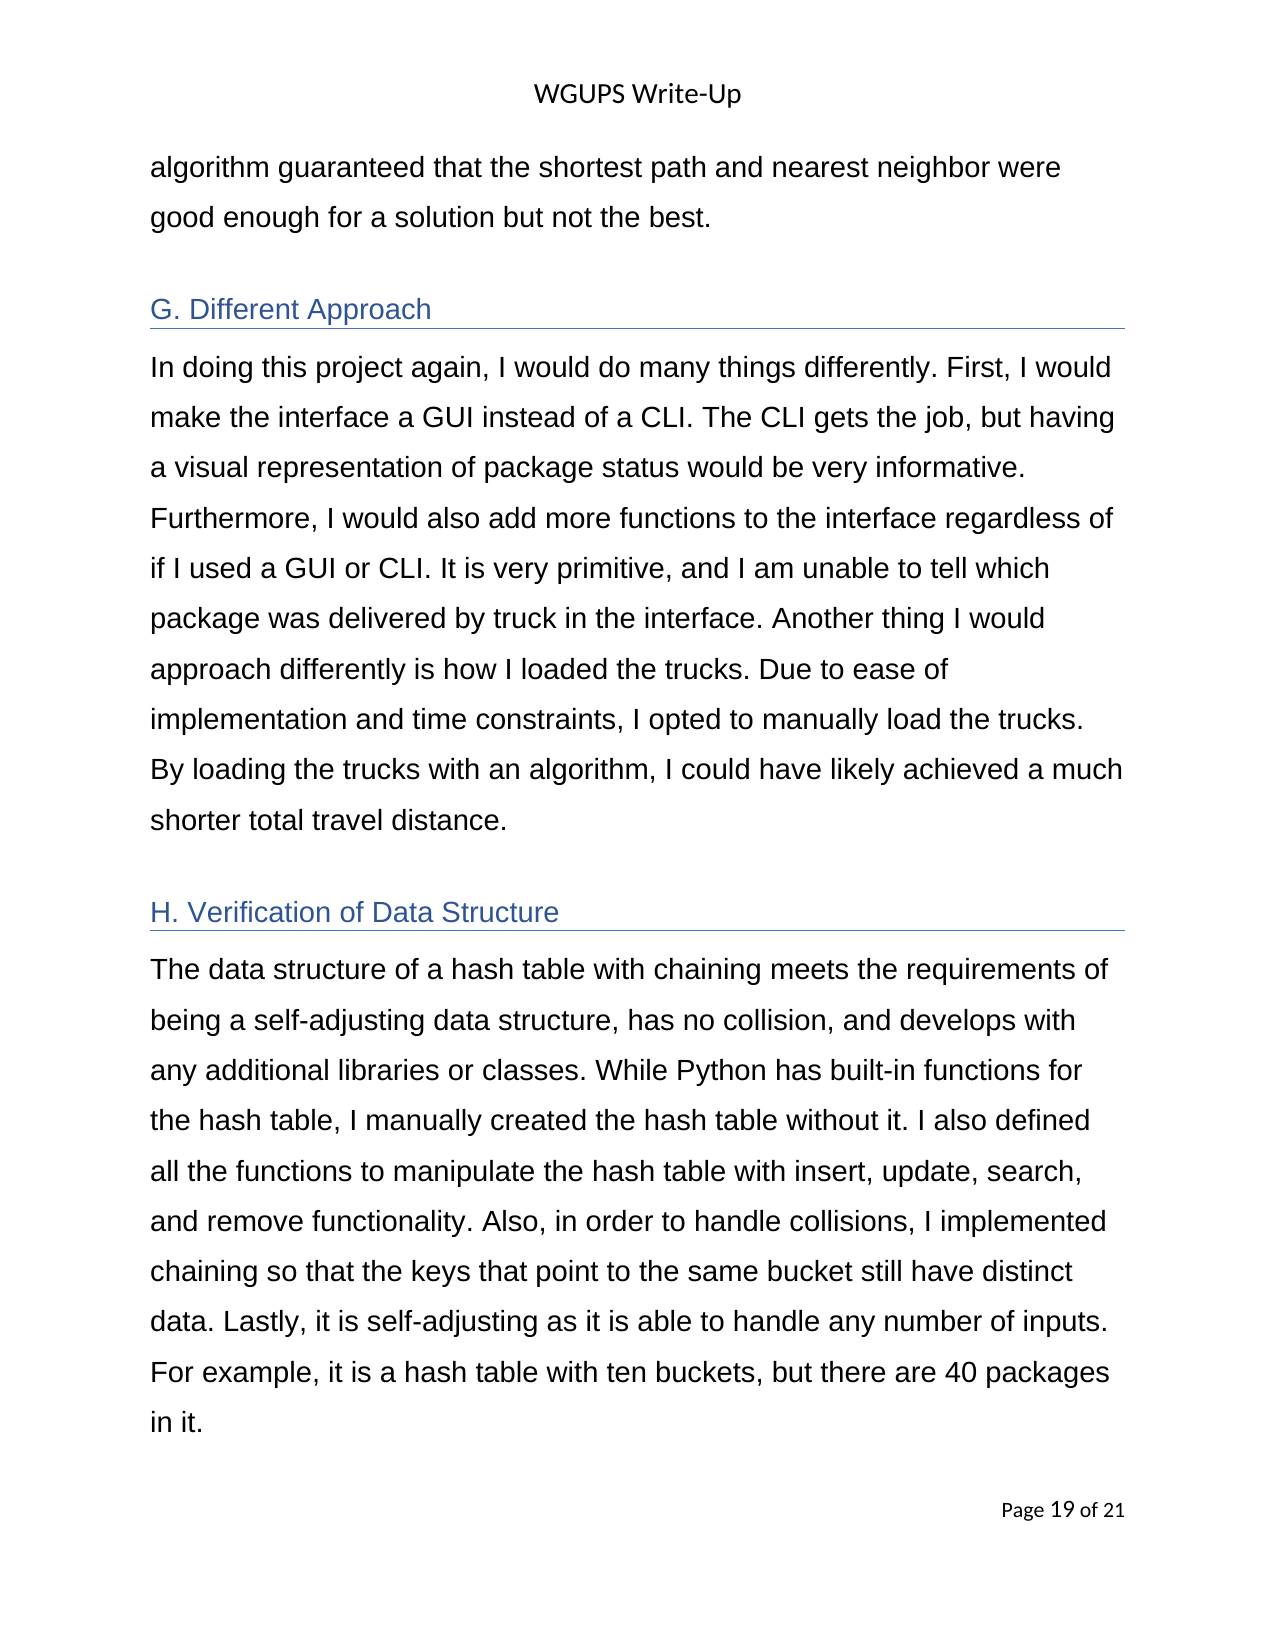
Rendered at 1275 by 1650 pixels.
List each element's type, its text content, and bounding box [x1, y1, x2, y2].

subtitle G. Different Approach [150, 292, 1125, 328]
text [150, 150, 1125, 234]
text In doing this project again, I would do many things differently. First, I would make the interface a GUI instead of a CLI. The CLI gets the job, but having a visual representation of package status would be very informative. Furthermore, I would also add more functions to the interface regardless of if I used a GUI or CLI. It is very primitive, and I am unable to tell which package was delivered by truck in the interface. Another thing I would approach differently is how I loaded the trucks. Due to ease of implementation and time constraints, I opted to manually load the trucks. By loading the trucks with an algorithm, I could have likely achieved a much shorter total travel distance. [150, 350, 1125, 836]
text The data structure of a hash table with chaining meets the requirements of being a self-adjusting data structure, has no collision, and develops with any additional libraries or classes. While Python has built-in functions for the hash table, I manually created the hash table without it. I also defined all the functions to manipulate the hash table with insert, update, search, and remove functionality. Also, in order to handle collisions, I implemented chaining so that the keys that point to the same bucket still have distinct data. Lastly, it is self-adjusting as it is able to handle any number of inputs. For example, it is a hash table with ten buckets, but there are 40 packages in it. [150, 952, 1125, 1439]
subtitle H. Verification of Data Structure [150, 895, 1125, 930]
